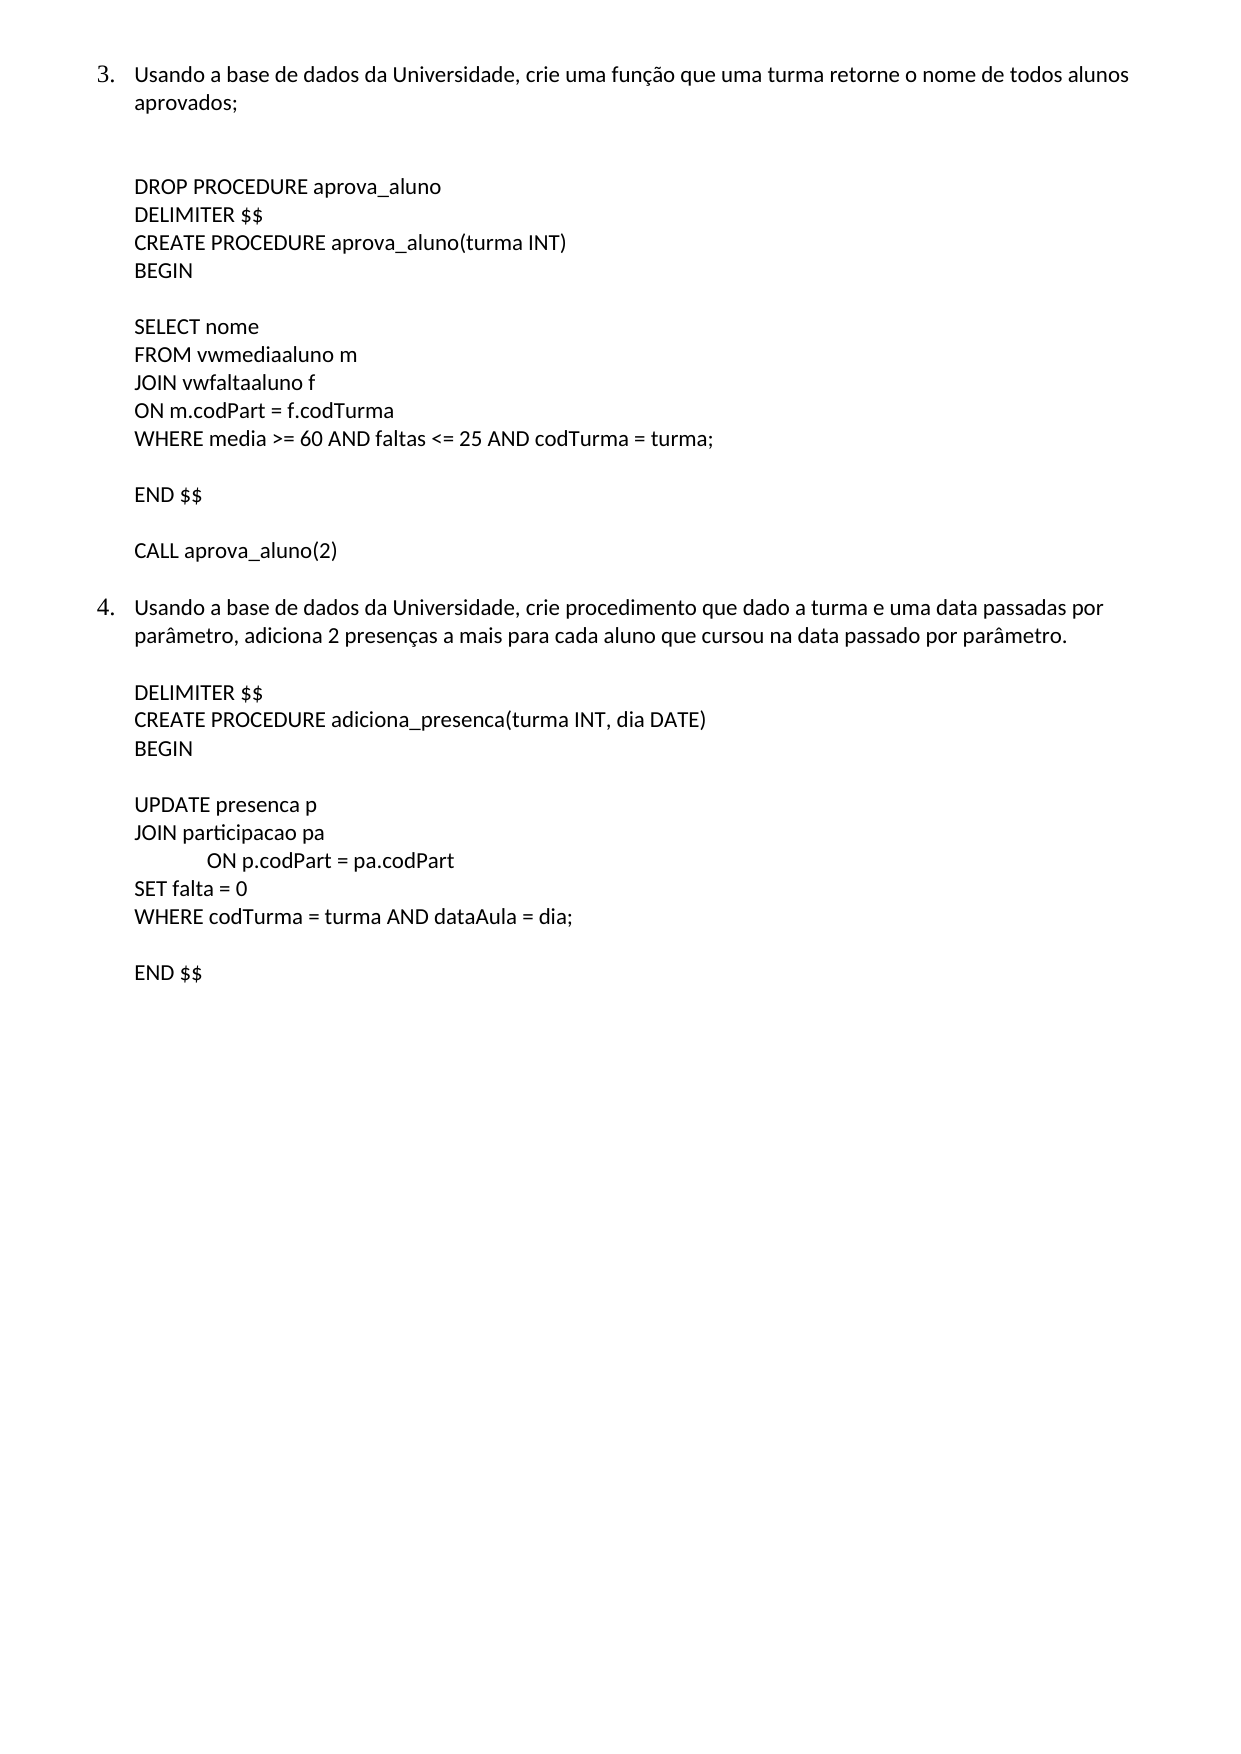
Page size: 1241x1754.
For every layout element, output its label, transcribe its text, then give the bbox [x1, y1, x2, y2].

list DROP PROCEDURE aprova_aluno [134, 172, 1167, 200]
list CREATE PROCEDURE adiciona_presenca(turma INT, dia DATE) [134, 706, 1167, 734]
list FROM vwmediaaluno m [134, 340, 1167, 368]
list SET falta = 0 [134, 874, 1167, 902]
list UPDATE presenca p [134, 790, 1167, 818]
list DELIMITER $$ [134, 678, 1167, 706]
list DELIMITER $$ [134, 200, 1167, 228]
list END $$ [134, 958, 1167, 986]
list BEGIN [134, 256, 1167, 284]
list Usando a base de dados da Universidade, crie uma função que uma turma retorne o nome de todos alunos aprovados; [97, 59, 1167, 116]
list END $$ [134, 480, 1167, 508]
list Usando a base de dados da Universidade, crie procedimento que dado a turma e uma data passadas por parâmetro, adiciona 2 presenças a mais para cada aluno que cursou na data passado por parâmetro. [97, 592, 1167, 649]
list BEGIN [134, 734, 1167, 762]
list ON p.codPart = pa.codPart [134, 846, 1167, 874]
list CREATE PROCEDURE aprova_aluno(turma INT) [134, 228, 1167, 256]
list WHERE media >= 60 AND faltas <= 25 AND codTurma = turma; [134, 424, 1167, 452]
list JOIN vwfaltaaluno f [134, 368, 1167, 396]
list WHERE codTurma = turma AND dataAula = dia; [134, 902, 1167, 930]
list JOIN participacao pa [134, 818, 1167, 846]
list ON m.codPart = f.codTurma [134, 396, 1167, 424]
list SELECT nome [134, 312, 1167, 340]
list CALL aprova_aluno(2) [134, 536, 1167, 564]
